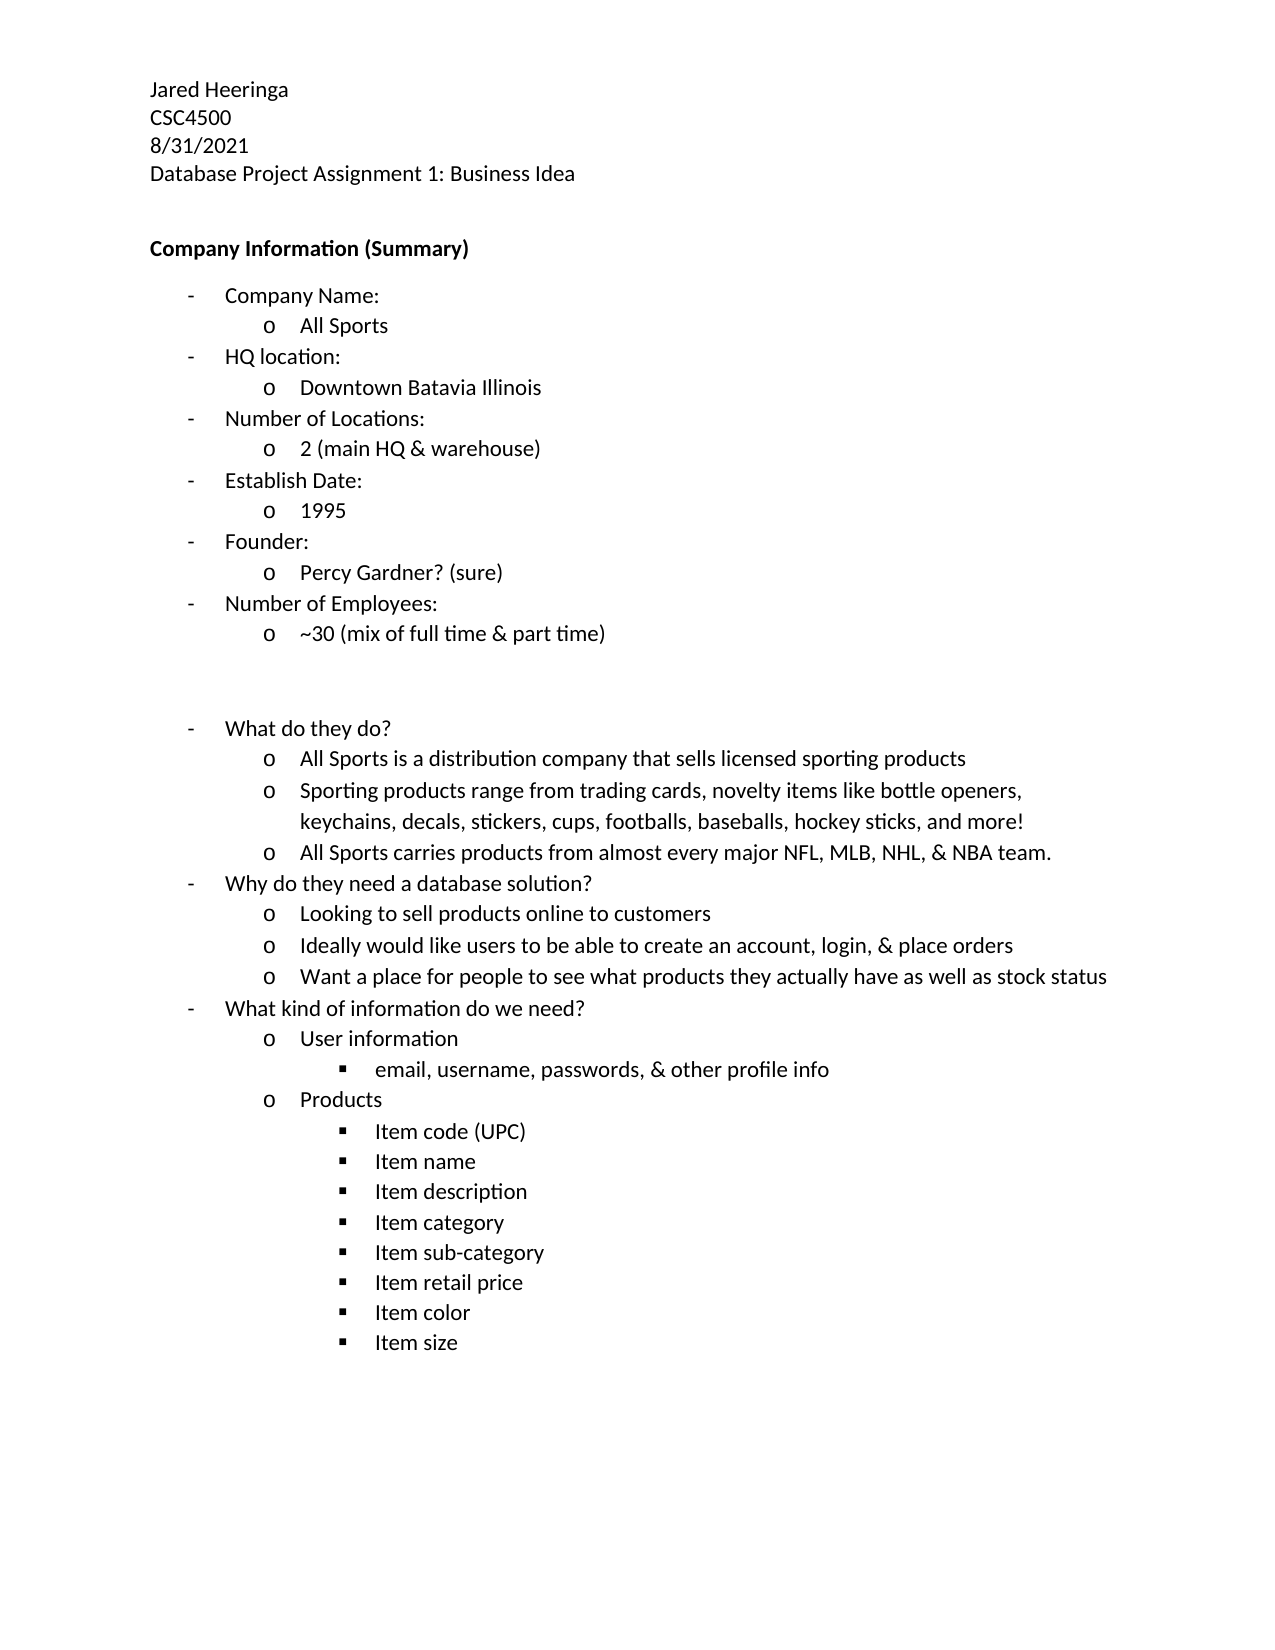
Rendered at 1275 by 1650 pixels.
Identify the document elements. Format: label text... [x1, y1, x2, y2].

list All Sports carries products from almost every major NFL, MLB, NHL, & NBA team. [262, 838, 1125, 867]
list Item sub-category [337, 1238, 1125, 1266]
list Sporting products range from trading cards, novelty items like bottle openers, keychains, decals, stickers, cups, footballs, baseballs, hockey sticks, and more! [262, 776, 1125, 835]
list Item category [337, 1208, 1125, 1236]
list HQ location: [187, 342, 1125, 371]
list Why do they need a database solution? [187, 869, 1125, 897]
list email, username, passwords, & other profile info [337, 1055, 1125, 1083]
list 2 (main HQ & warehouse) [262, 434, 1125, 463]
list Want a place for people to see what products they actually have as well as stock status [262, 962, 1125, 991]
list 1995 [262, 496, 1125, 525]
list What do they do? [187, 714, 1125, 742]
list Ideally would like users to be able to create an account, login, & place orders [262, 931, 1125, 960]
list Item description [337, 1177, 1125, 1205]
list Products [262, 1086, 1125, 1115]
list ~30 (mix of full time & part time) [262, 619, 1125, 648]
list All Sports is a distribution company that sells licensed sporting products [262, 744, 1125, 774]
text Company Information (Summary) [150, 234, 1125, 262]
list Item retail price [337, 1268, 1125, 1296]
list Establish Date: [187, 466, 1125, 494]
list What kind of information do we need? [187, 994, 1125, 1022]
list Number of Employees: [187, 589, 1125, 617]
list Number of Locations: [187, 404, 1125, 432]
list Item size [337, 1328, 1125, 1356]
list User information [262, 1024, 1125, 1053]
list Company Name: [187, 281, 1125, 309]
list Percy Gardner? (sure) [262, 558, 1125, 587]
list Item code (UPC) [337, 1117, 1125, 1145]
list Item name [337, 1147, 1125, 1175]
list Item color [337, 1298, 1125, 1326]
list All Sports [262, 311, 1125, 340]
list Founder: [187, 527, 1125, 556]
list Downtown Batavia Illinois [262, 373, 1125, 402]
list Looking to sell products online to customers [262, 899, 1125, 928]
